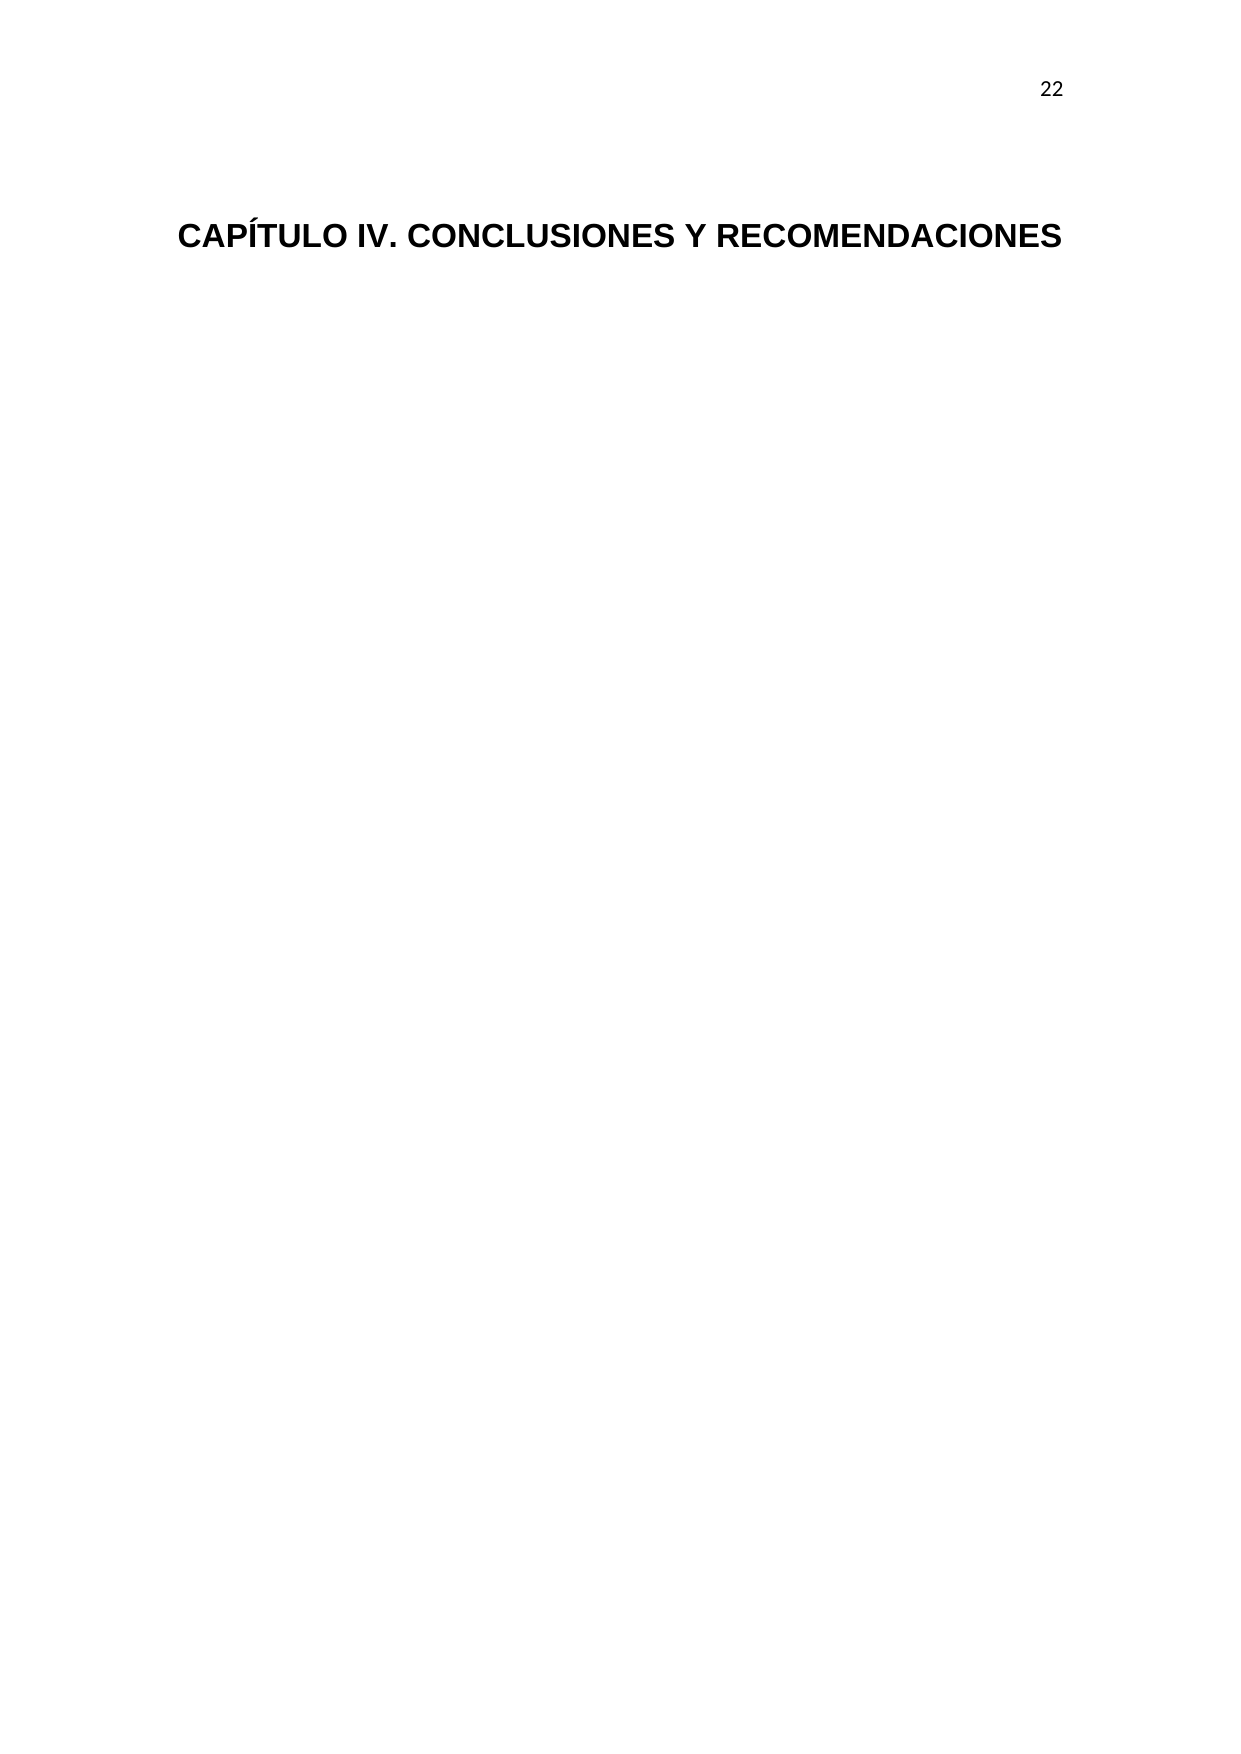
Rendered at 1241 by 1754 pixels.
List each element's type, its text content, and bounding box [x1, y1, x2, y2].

text CAPÍTULO IV. CONCLUSIONES Y RECOMENDACIONES [177, 216, 1063, 254]
